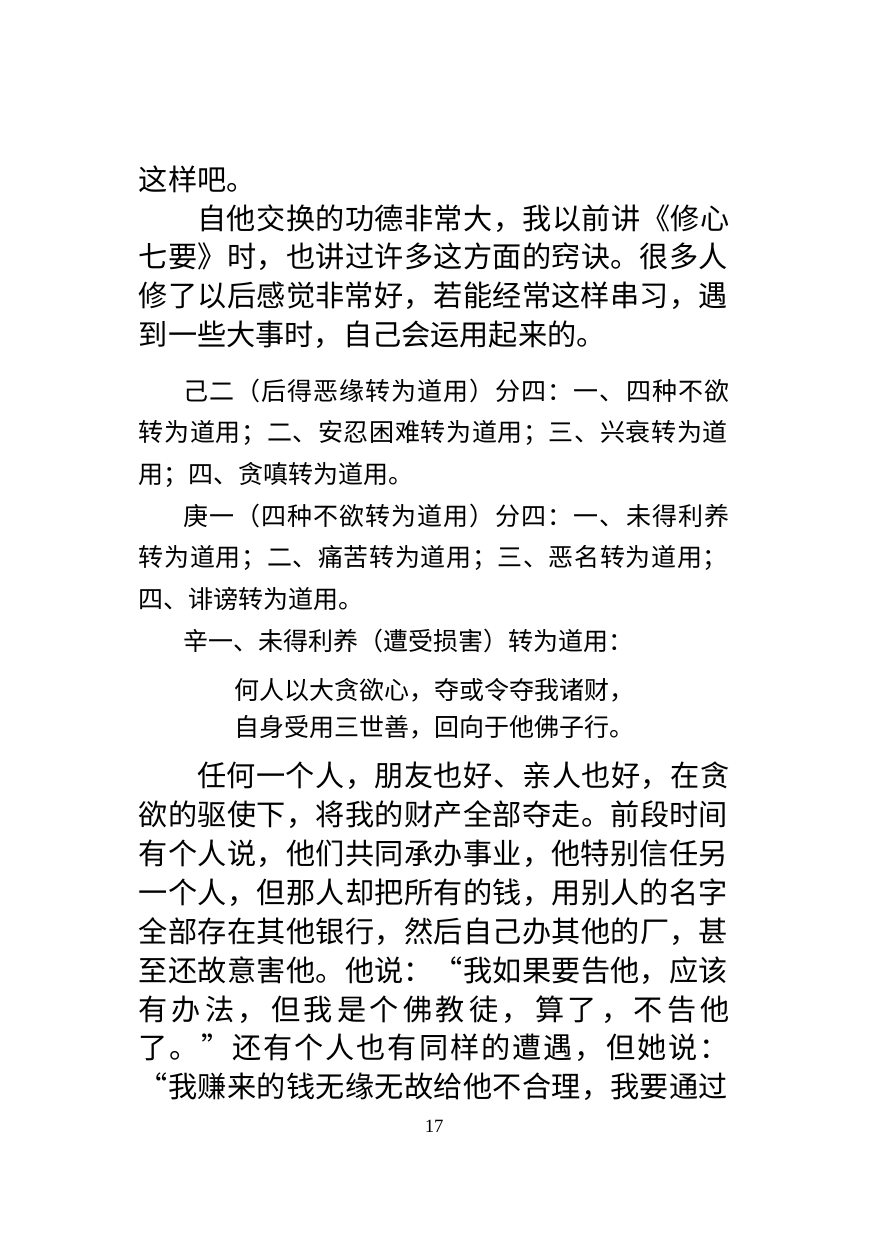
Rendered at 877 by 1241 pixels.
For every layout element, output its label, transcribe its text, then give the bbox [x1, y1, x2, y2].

text 自他交换的功德非常大，我以前讲《修心七要》时，也讲过许多这方面的窍诀。很多人修了以后感觉非常好，若能经常这样串习，遇到一些大事时，自己会运用起来的。 [139, 198, 729, 354]
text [139, 159, 729, 198]
text 何人以大贪欲心，夺或令夺我诸财， [139, 671, 729, 707]
text 辛一、未得利养（遭受损害）转为道用： [139, 617, 729, 658]
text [139, 756, 729, 1106]
text 庚一（四种不欲转为道用）分四：一、未得利养转为道用；二、痛苦转为道用；三、恶名转为道用；四、诽谤转为道用。 [139, 492, 729, 617]
text 自身受用三世善，回向于他佛子行。 [139, 707, 729, 743]
text 己二（后得恶缘转为道用）分四：一、四种不欲转为道用；二、安忍困难转为道用；三、兴衰转为道用；四、贪嗔转为道用。 [139, 367, 729, 492]
